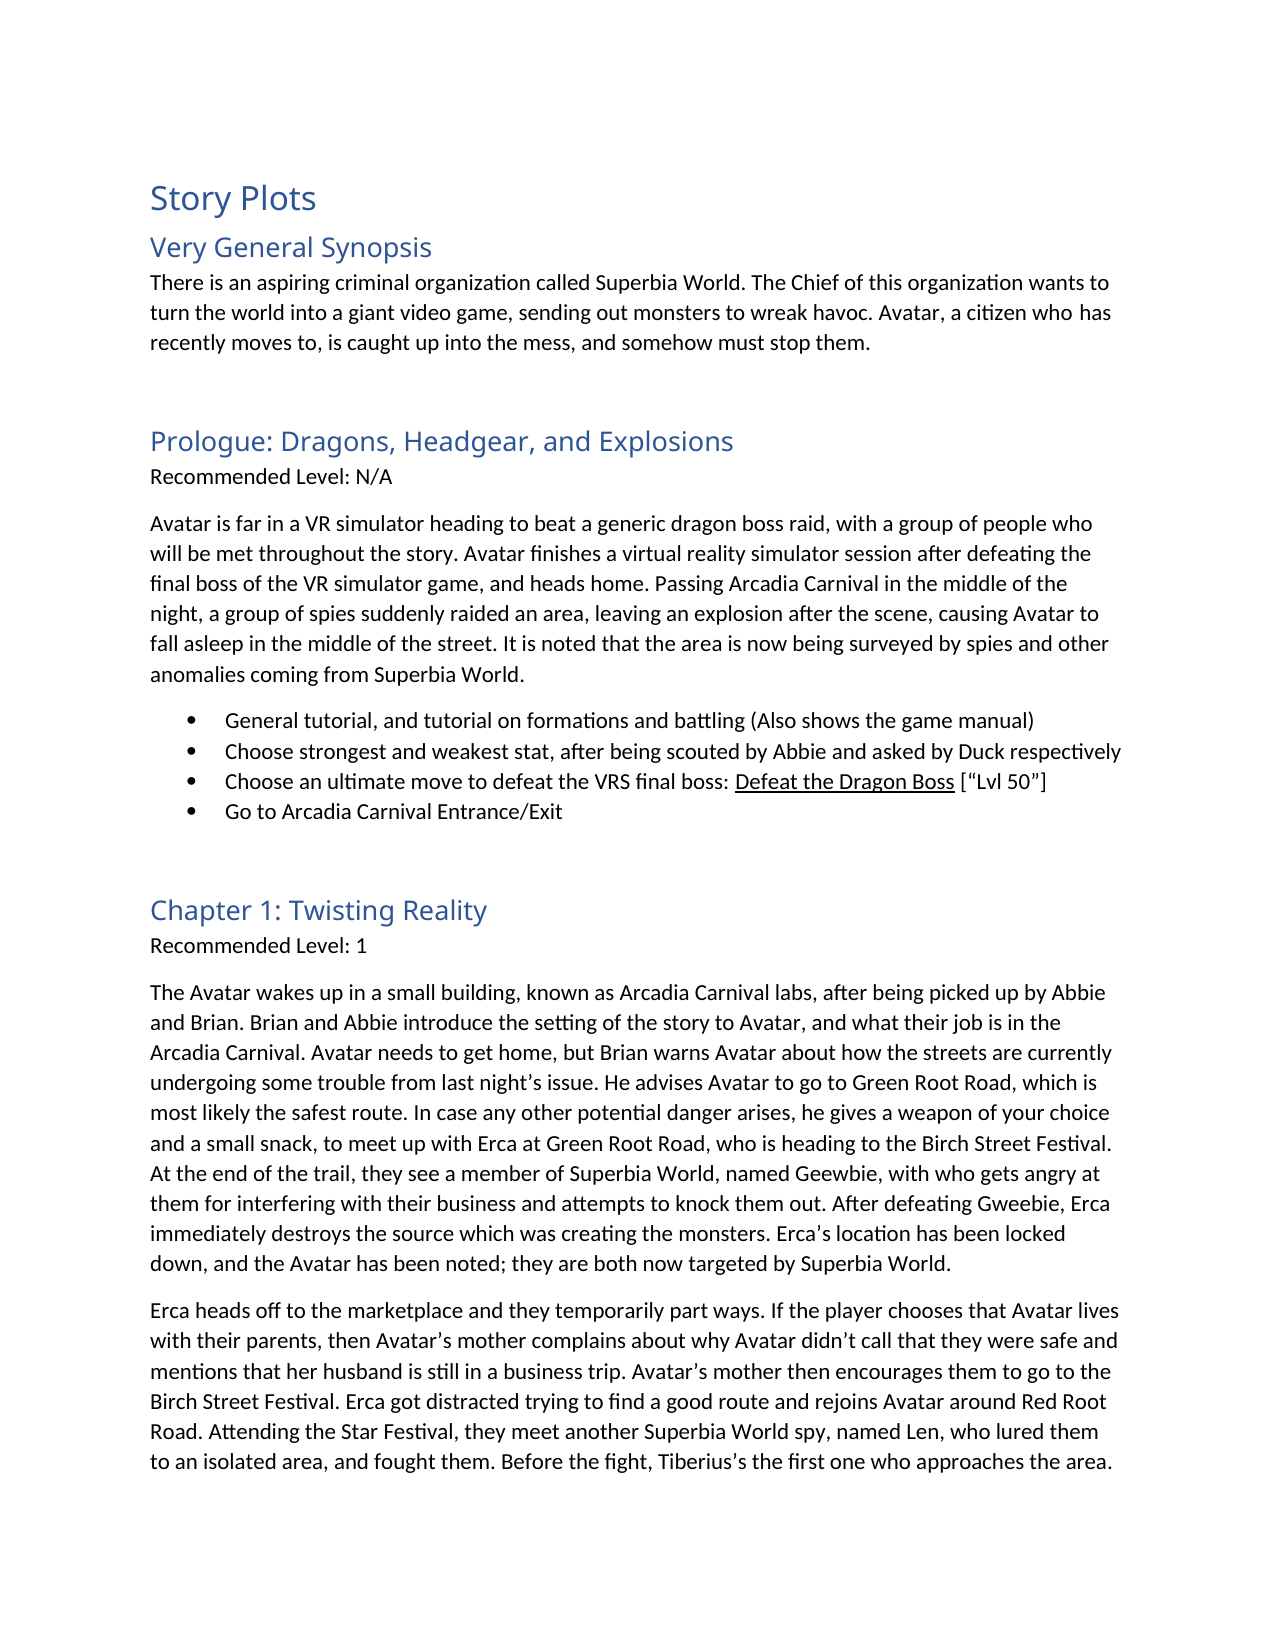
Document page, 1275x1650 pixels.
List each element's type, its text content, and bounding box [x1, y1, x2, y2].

text Recommended Level: N/A [150, 462, 1125, 490]
subtitle Very General Synopsis [150, 228, 1125, 265]
subtitle Chapter 1: Twisting Reality [150, 891, 1125, 928]
list Choose an ultimate move to defeat the VRS final boss: Defeat the Dragon Boss [“Lvl 50”] [187, 767, 1125, 795]
text The Avatar wakes up in a small building, known as Arcadia Carnival labs, after being picked up by Abbie and Brian. Brian and Abbie introduce the setting of the story to Avatar, and what their job is in the Arcadia Carnival. Avatar needs to get home, but Brian warns Avatar about how the streets are currently undergoing some trouble from last night’s issue. He advises Avatar to go to Green Root Road, which is most likely the safest route. In case any other potential danger arises, he gives a weapon of your choice and a small snack, to meet up with Erca at Green Root Road, who is heading to the Birch Street Festival. At the end of the trail, they see a member of Superbia World, named Geewbie, with who gets angry at them for interfering with their business and attempts to knock them out. After defeating Gweebie, Erca immediately destroys the source which was creating the monsters. Erca’s location has been locked down, and the Avatar has been noted; they are both now targeted by Superbia World. [150, 978, 1125, 1278]
text There is an aspiring criminal organization called Superbia World. The Chief of this organization wants to turn the world into a giant video game, sending out monsters to wreak havoc. Avatar, a citizen who has recently moves to, is caught up into the mess, and somehow must stop them. [150, 268, 1125, 356]
subtitle Story Plots [150, 175, 1125, 220]
list General tutorial, and tutorial on formations and battling (Also shows the game manual) [187, 707, 1125, 735]
subtitle Prologue: Dragons, Headgear, and Explosions [150, 422, 1125, 459]
list Go to Arcadia Carnival Entrance/Exit [187, 797, 1125, 825]
list Choose strongest and weakest stat, after being scouted by Abbie and asked by Duck respectively [187, 737, 1125, 765]
text Avatar is far in a VR simulator heading to beat a generic dragon boss raid, with a group of people who will be met throughout the story. Avatar finishes a virtual reality simulator session after defeating the final boss of the VR simulator game, and heads home. Passing Arcadia Carnival in the middle of the night, a group of spies suddenly raided an area, leaving an explosion after the scene, causing Avatar to fall asleep in the middle of the street. It is noted that the area is now being surveyed by spies and other anomalies coming from Superbia World. [150, 509, 1125, 688]
text Recommended Level: 1 [150, 931, 1125, 959]
